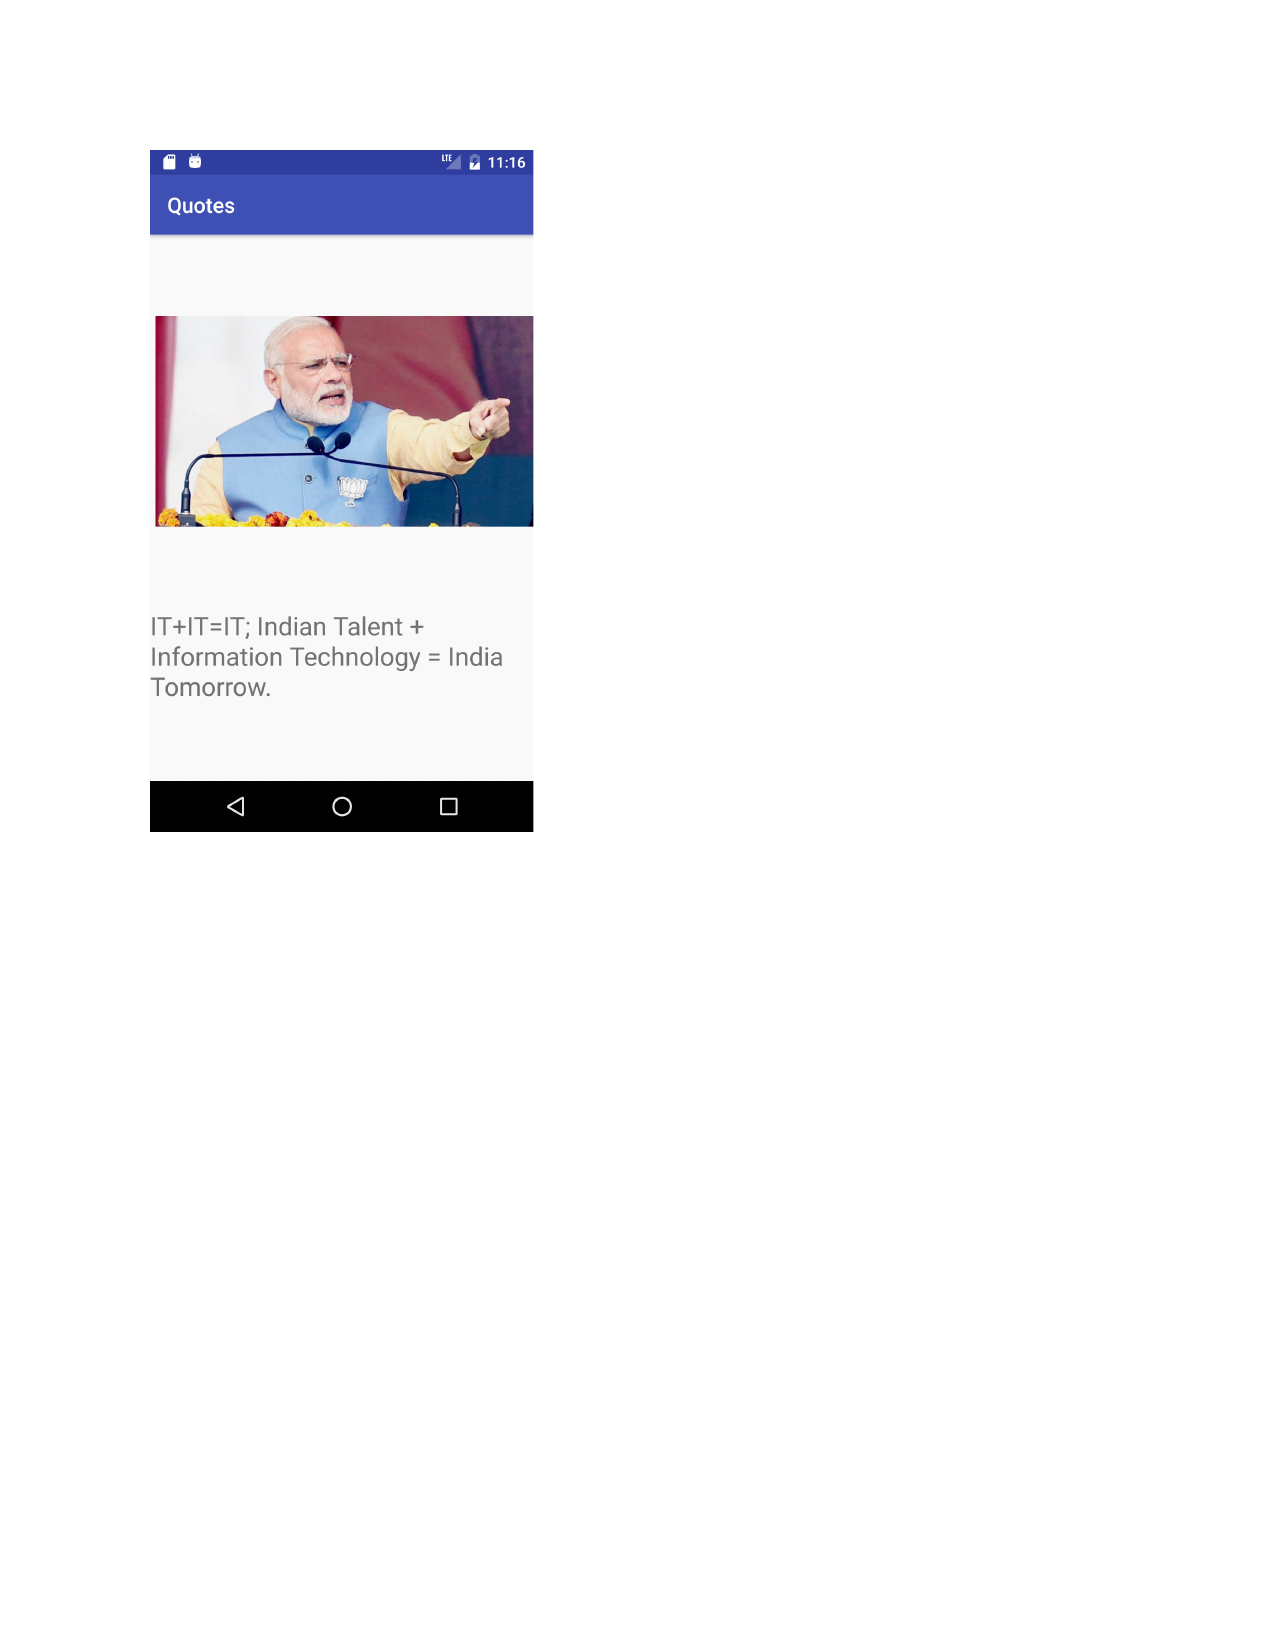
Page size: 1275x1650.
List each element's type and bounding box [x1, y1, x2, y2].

picture [150, 150, 534, 832]
